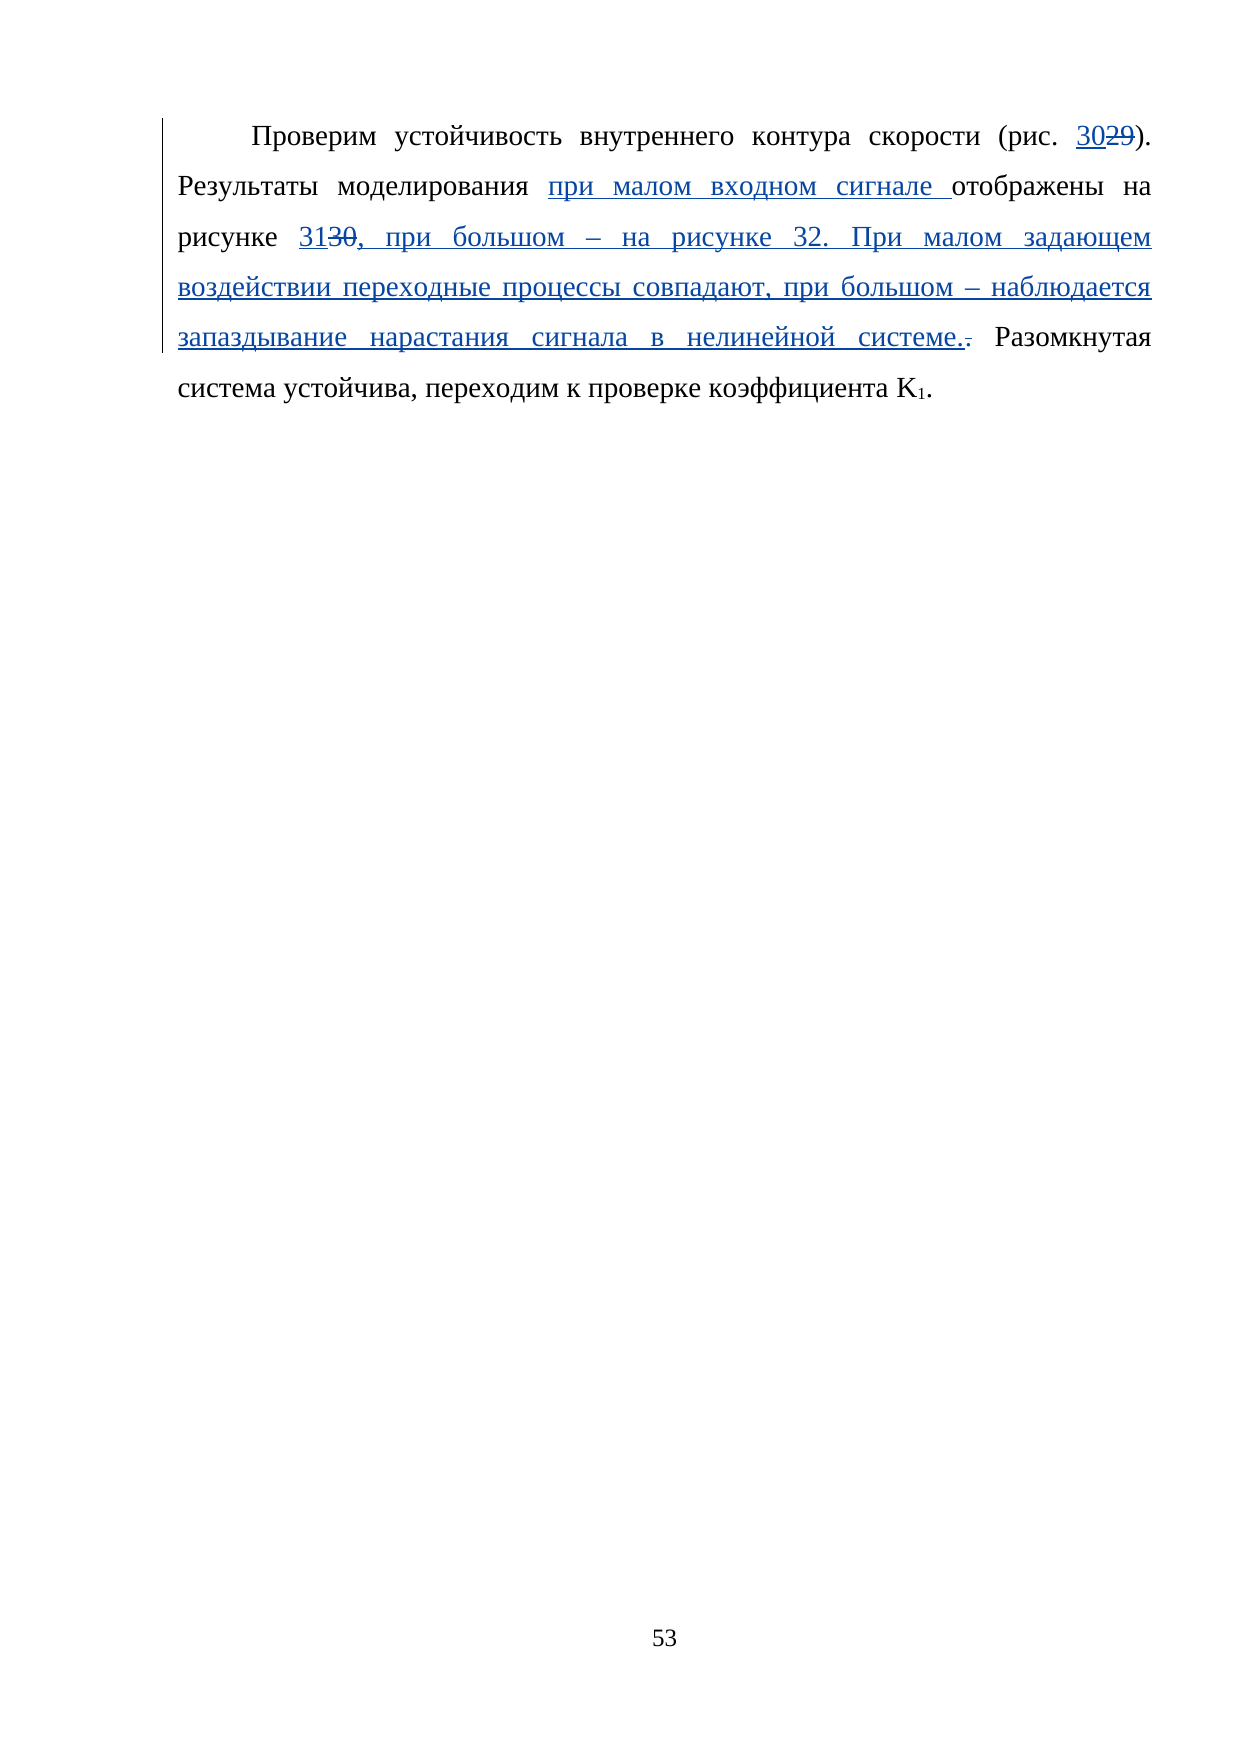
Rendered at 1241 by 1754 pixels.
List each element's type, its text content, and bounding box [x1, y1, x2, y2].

text Проверим устойчивость внутреннего контура скорости (рис. ). Результаты моделирования отображены на рисунке Разомкнутая система устойчива, переходим к проверке коэффициента K1. [177, 299, 1152, 403]
text Проверим устойчивость внутреннего контура скорости (рис. ). Результаты моделирования отображены на рисунке Разомкнутая система устойчива, переходим к проверке коэффициента K1. [177, 118, 1152, 298]
